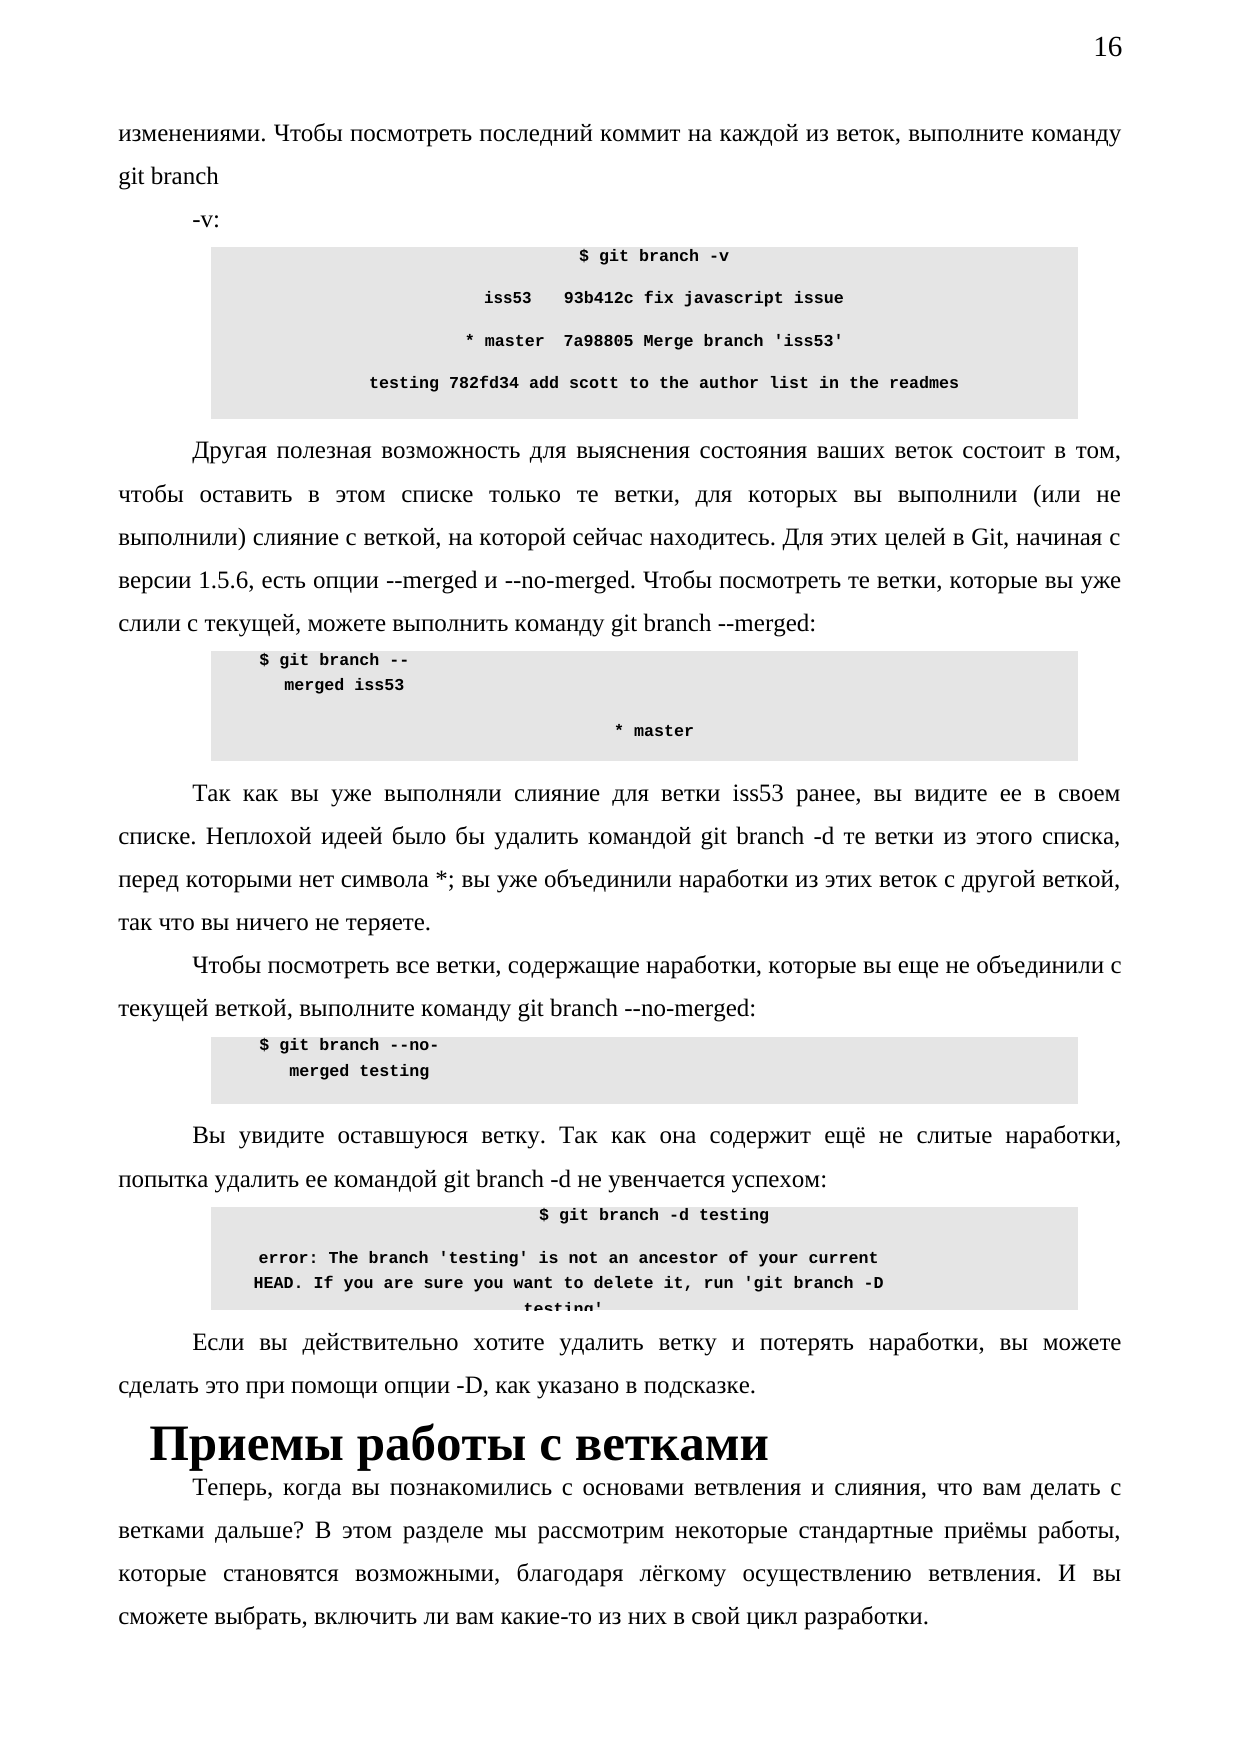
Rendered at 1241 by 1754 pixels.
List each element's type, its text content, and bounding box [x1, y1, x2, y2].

text Чтобы посмотреть все ветки, содержащие наработки, которые вы еще не объединили с текущей веткой, выполните команду git branch --no-merged: [118, 950, 1122, 1022]
subtitle Приемы работы с ветками [149, 1413, 1122, 1472]
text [118, 118, 1122, 190]
text Другая полезная возможность для выяснения состояния ваших веток состоит в том, чтобы оставить в этом списке только те ветки, для которых вы выполнили (или не выполнили) слияние с веткой, на которой сейчас находитесь. Для этих целей в Git, начиная с версии 1.5.6, есть опции --merged и --no-merged. Чтобы посмотреть те ветки, которые вы уже слили с текущей, можете выполнить команду git branch --merged: [118, 436, 1122, 637]
text Так как вы уже выполняли слияние для ветки iss53 ранее, вы видите ее в своем списке. Неплохой идеей было бы удалить командой git branch -d те ветки из этого списка, перед которыми нет символа *; вы уже объединили наработки из этих веток с другой веткой, так что вы ничего не теряете. [118, 778, 1122, 936]
text -v: [118, 204, 1122, 233]
text Теперь, когда вы познакомились с основами ветвления и слияния, что вам делать с ветками дальше? В этом разделе мы рассмотрим некоторые стандартные приёмы работы, которые становятся возможными, благодаря лёгкому осуществлению ветвления. И вы сможете выбрать, включить ли вам какие-то из них в свой цикл разработки. [118, 1472, 1122, 1630]
text Если вы действительно хотите удалить ветку и потерять наработки, вы можете сделать это при помощи опции -D, как указано в подсказке. [118, 1327, 1122, 1399]
text Вы увидите оставшуюся ветку. Так как она содержит ещё не слитые наработки, попытка удалить ее командой git branch -d не увенчается успехом: [118, 1121, 1122, 1192]
